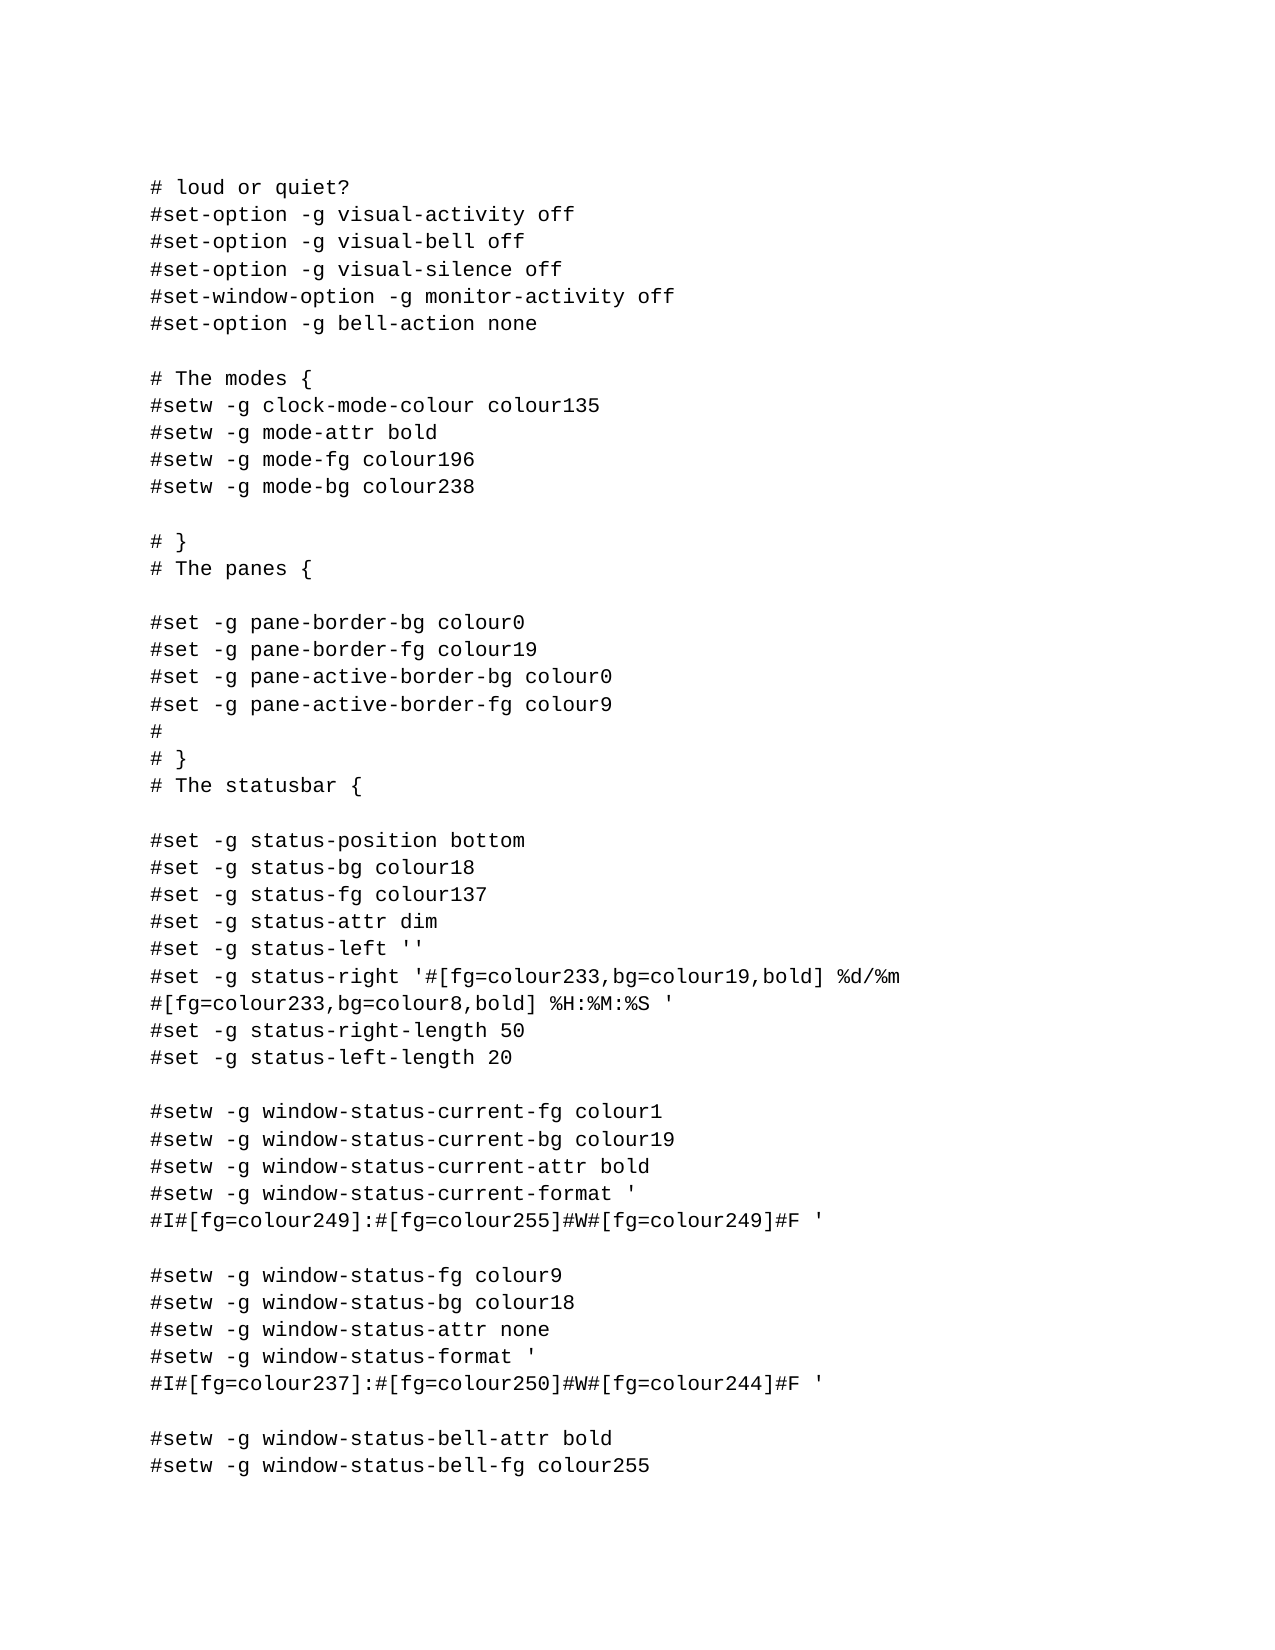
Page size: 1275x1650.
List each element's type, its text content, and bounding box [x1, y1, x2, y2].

text #setw -g window-status-bell-fg colour255 [150, 1455, 1125, 1479]
text # The statusbar { [150, 775, 1125, 799]
text # } [150, 748, 1125, 772]
text #setw -g mode-fg colour196 [150, 449, 1125, 473]
text #set-option -g visual-bell off [150, 232, 1125, 255]
text #set -g status-right-length 50 [150, 1020, 1125, 1044]
text # loud or quiet? [150, 177, 1125, 201]
text #setw -g window-status-bell-attr bold [150, 1428, 1125, 1451]
text #set -g status-left '' [150, 938, 1125, 962]
text #set-option -g visual-silence off [150, 259, 1125, 282]
text #setw -g window-status-fg colour9 [150, 1265, 1125, 1288]
text #set-option -g visual-activity off [150, 204, 1125, 228]
text #set -g pane-active-border-fg colour9 [150, 694, 1125, 717]
text #set-option -g bell-action none [150, 313, 1125, 337]
text # [150, 721, 1125, 744]
text #set-window-option -g monitor-activity off [150, 286, 1125, 309]
text #set -g pane-active-border-bg colour0 [150, 667, 1125, 690]
text #setw -g window-status-format ' #I#[fg=colour237]:#[fg=colour250]#W#[fg=colour244]#F ' [150, 1346, 1125, 1397]
text # } [150, 531, 1125, 554]
text #setw -g window-status-current-fg colour1 [150, 1102, 1125, 1125]
text #set -g status-right '#[fg=colour233,bg=colour19,bold] %d/%m #[fg=colour233,bg=colour8,bold] %H:%M:%S ' [150, 966, 1125, 1016]
text #setw -g clock-mode-colour colour135 [150, 395, 1125, 418]
text #set -g status-bg colour18 [150, 857, 1125, 881]
text #setw -g mode-attr bold [150, 422, 1125, 446]
text #set -g status-fg colour137 [150, 884, 1125, 908]
text #set -g pane-border-fg colour19 [150, 639, 1125, 663]
text #setw -g window-status-bg colour18 [150, 1292, 1125, 1316]
text # The modes { [150, 367, 1125, 391]
text #set -g pane-border-bg colour0 [150, 612, 1125, 636]
text #setw -g window-status-current-bg colour19 [150, 1129, 1125, 1152]
text #setw -g window-status-current-attr bold [150, 1156, 1125, 1179]
text #set -g status-left-length 20 [150, 1047, 1125, 1071]
text # The panes { [150, 558, 1125, 581]
text #setw -g window-status-current-format ' #I#[fg=colour249]:#[fg=colour255]#W#[fg=colour249]#F ' [150, 1183, 1125, 1234]
text #set -g status-position bottom [150, 830, 1125, 853]
text #setw -g window-status-attr none [150, 1319, 1125, 1343]
text #set -g status-attr dim [150, 911, 1125, 935]
text #setw -g mode-bg colour238 [150, 476, 1125, 500]
